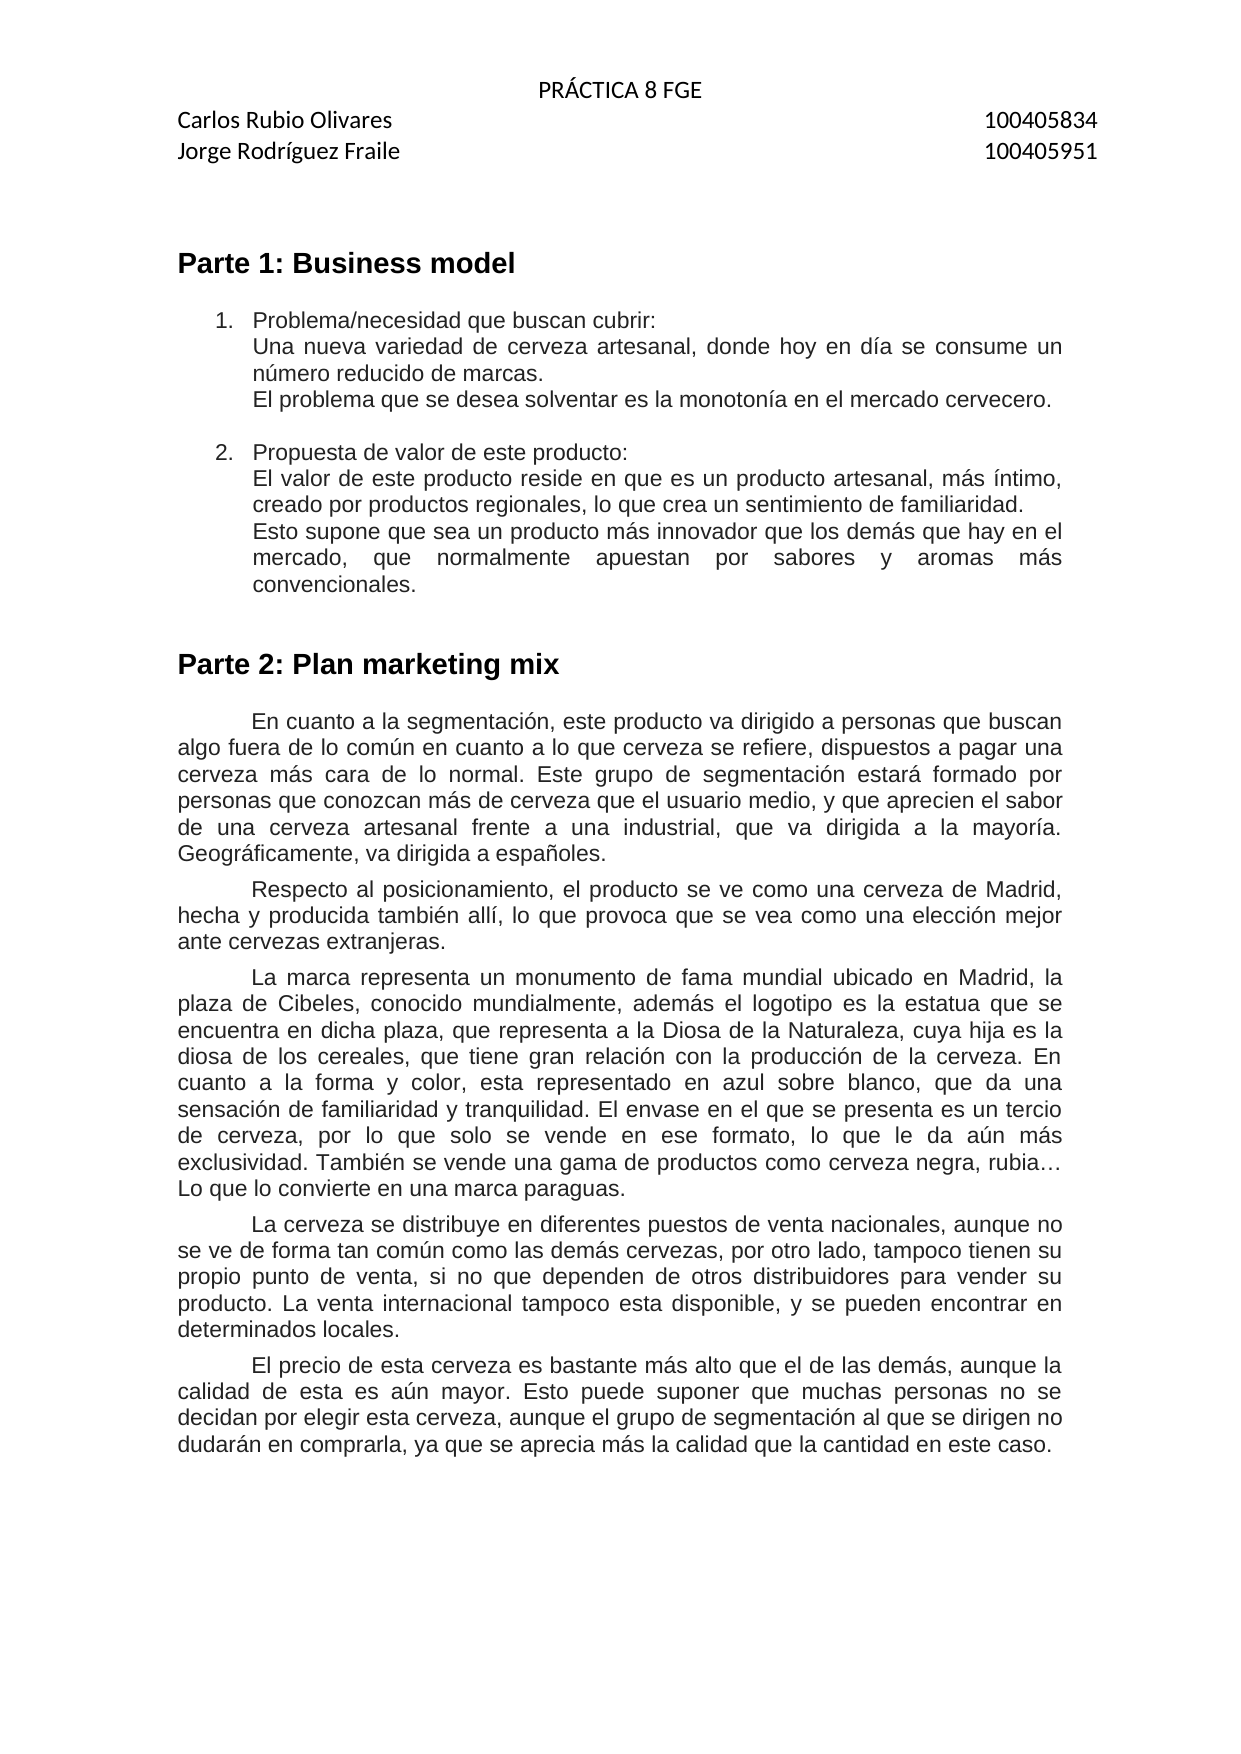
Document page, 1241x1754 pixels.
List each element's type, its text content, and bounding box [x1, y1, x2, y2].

text La cerveza se distribuye en diferentes puestos de venta nacionales, aunque no se ve de forma tan común como las demás cervezas, por otro lado, tampoco tienen su propio punto de venta, si no que dependen de otros distribuidores para vender su producto. La venta internacional tampoco esta disponible, y se pueden encontrar en determinados locales. [177, 1211, 1063, 1342]
list Esto supone que sea un producto más innovador que los demás que hay en el mercado, que normalmente apuestan por sabores y aromas más convencionales. [252, 518, 1063, 597]
text Respecto al posicionamiento, el producto se ve como una cerveza de Madrid, hecha y producida también allí, lo que provoca que se vea como una elección mejor ante cervezas extranjeras. [177, 876, 1063, 954]
list Una nueva variedad de cerveza artesanal, donde hoy en día se consume un número reducido de marcas. [252, 333, 1063, 386]
text Parte 2: Plan marketing mix [177, 647, 1063, 680]
text Parte 1: Business model [177, 246, 1063, 279]
list Propuesta de valor de este producto: [215, 439, 1063, 465]
text El precio de esta cerveza es bastante más alto que el de las demás, aunque la calidad de esta es aún mayor. Esto puede suponer que muchas personas no se decidan por elegir esta cerveza, aunque el grupo de segmentación al que se dirigen no dudarán en comprarla, ya que se aprecia más la calidad que la cantidad en este caso. [177, 1352, 1063, 1457]
text En cuanto a la segmentación, este producto va dirigido a personas que buscan algo fuera de lo común en cuanto a lo que cerveza se refiere, dispuestos a pagar una cerveza más cara de lo normal. Este grupo de segmentación estará formado por personas que conozcan más de cerveza que el usuario medio, y que aprecien el sabor de una cerveza artesanal frente a una industrial, que va dirigida a la mayoría. Geográficamente, va dirigida a españoles. [177, 708, 1063, 866]
text La marca representa un monumento de fama mundial ubicado en Madrid, la plaza de Cibeles, conocido mundialmente, además el logotipo es la estatua que se encuentra en dicha plaza, que representa a la Diosa de la Naturaleza, cuya hija es la diosa de los cereales, que tiene gran relación con la producción de la cerveza. En cuanto a la forma y color, esta representado en azul sobre blanco, que da una sensación de familiaridad y tranquilidad. El envase en el que se presenta es un tercio de cerveza, por lo que solo se vende en ese formato, lo que le da aún más exclusividad. También se vende una gama de productos como cerveza negra, rubia…Lo que lo convierte en una marca paraguas. [177, 964, 1063, 1201]
list El valor de este producto reside en que es un producto artesanal, más íntimo, creado por productos regionales, lo que crea un sentimiento de familiaridad. [252, 465, 1063, 518]
list El problema que se desea solventar es la monotonía en el mercado cervecero. [252, 386, 1063, 412]
list Problema/necesidad que buscan cubrir: [215, 307, 1063, 333]
